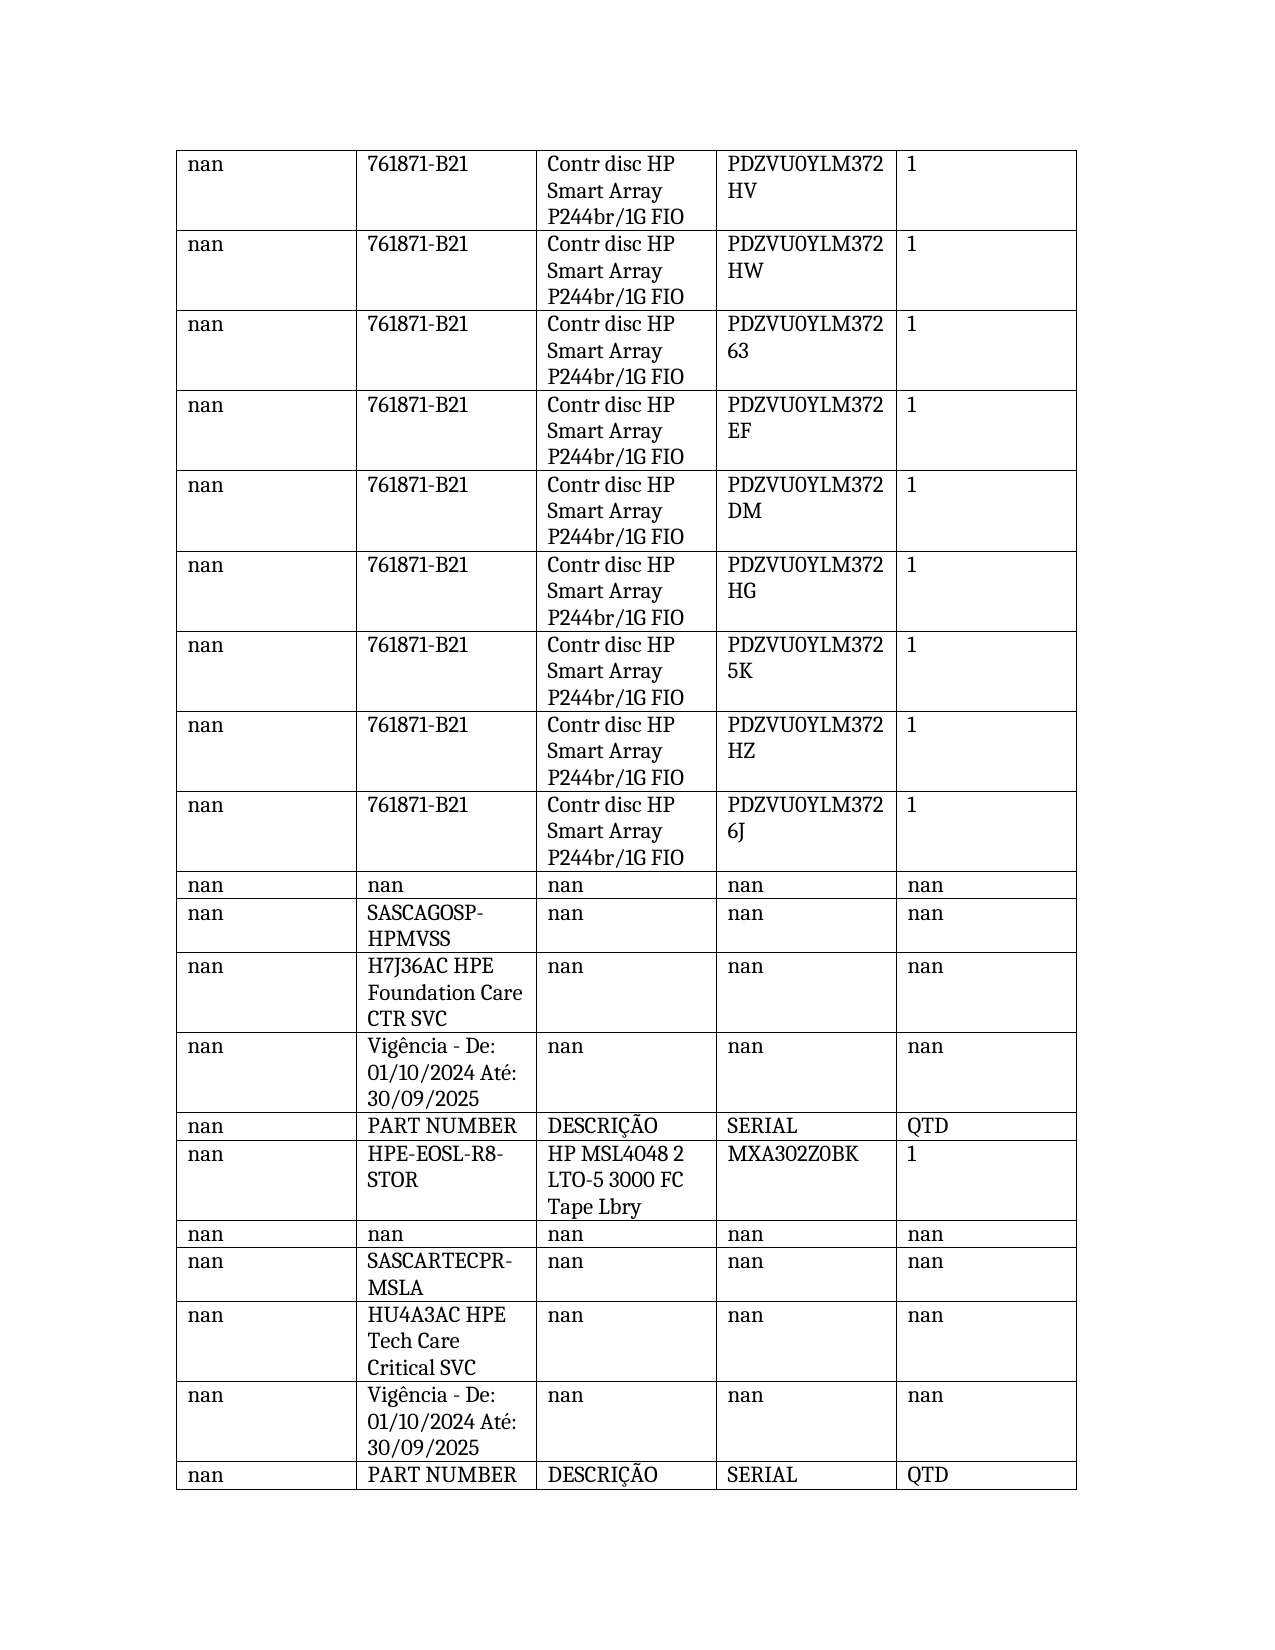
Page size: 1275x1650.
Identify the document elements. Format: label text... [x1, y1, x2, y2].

table_cell 761871-B21 [357, 632, 536, 711]
table_cell nan [177, 953, 356, 1032]
table_cell PDZVU0YLM372EF [717, 391, 896, 470]
table_cell nan [537, 1302, 716, 1381]
table_cell nan [177, 1033, 356, 1112]
table_cell DESCRIÇÃO [537, 1113, 716, 1140]
table_cell nan [717, 1221, 896, 1247]
table_cell 761871-B21 [357, 151, 536, 230]
table_cell nan [177, 712, 356, 791]
table_cell nan [537, 1248, 716, 1301]
table_cell PDZVU0YLM3725K [717, 632, 896, 711]
table_cell nan [897, 1248, 1076, 1301]
table_cell 761871-B21 [357, 471, 536, 551]
table_cell HP MSL4048 2 LTO-5 3000 FC Tape Lbry [537, 1141, 716, 1220]
table_cell 761871-B21 [357, 712, 536, 791]
table_cell PART NUMBER [357, 1462, 536, 1488]
table_cell 1 [897, 792, 1076, 871]
table_cell nan [177, 1141, 356, 1220]
table_cell MXA302Z0BK [717, 1141, 896, 1220]
table_cell nan [897, 953, 1076, 1032]
table_cell nan [177, 391, 356, 470]
table_cell PART NUMBER [357, 1113, 536, 1140]
table_cell nan [177, 1302, 356, 1381]
table_cell nan [177, 1382, 356, 1461]
table_cell Contr disc HP Smart Array P244br/1G FIO [537, 552, 716, 631]
table_cell Vigência - De: 01/10/2024 Até: 30/09/2025 [357, 1382, 536, 1461]
table_cell nan [537, 1382, 716, 1461]
table_cell Vigência - De: 01/10/2024 Até: 30/09/2025 [357, 1033, 536, 1112]
table_cell 761871-B21 [357, 311, 536, 390]
table_cell nan [897, 1302, 1076, 1381]
table_cell nan [177, 899, 356, 952]
table_cell 1 [897, 471, 1076, 551]
table_cell 761871-B21 [357, 231, 536, 310]
table_cell Contr disc HP Smart Array P244br/1G FIO [537, 311, 716, 390]
table_cell PDZVU0YLM372HV [717, 151, 896, 230]
table_cell nan [177, 471, 356, 551]
table_cell nan [717, 872, 896, 898]
table_cell nan [357, 1221, 536, 1247]
table_cell nan [177, 1113, 356, 1140]
table_cell nan [177, 1462, 356, 1488]
table_cell QTD [897, 1113, 1076, 1140]
table_cell nan [177, 311, 356, 390]
table_cell SERIAL [717, 1462, 896, 1488]
table_cell nan [177, 552, 356, 631]
table_cell 1 [897, 311, 1076, 390]
table_cell nan [897, 1382, 1076, 1461]
table_cell nan [537, 1221, 716, 1247]
table_cell nan [897, 1033, 1076, 1112]
table_cell nan [537, 1033, 716, 1112]
table_cell H7J36AC HPE Foundation Care CTR SVC [357, 953, 536, 1032]
table_cell nan [717, 1302, 896, 1381]
table_cell PDZVU0YLM372DM [717, 471, 896, 551]
table_cell HPE-EOSL-R8-STOR [357, 1141, 536, 1220]
table_cell 1 [897, 552, 1076, 631]
table_cell DESCRIÇÃO [537, 1462, 716, 1488]
table_cell nan [177, 151, 356, 230]
table_cell 761871-B21 [357, 391, 536, 470]
table_cell nan [537, 953, 716, 1032]
table_cell Contr disc HP Smart Array P244br/1G FIO [537, 792, 716, 871]
table_cell 761871-B21 [357, 792, 536, 871]
table_cell 1 [897, 1141, 1076, 1220]
table_cell 1 [897, 151, 1076, 230]
table_cell Contr disc HP Smart Array P244br/1G FIO [537, 391, 716, 470]
table_cell nan [717, 953, 896, 1032]
table_cell 1 [897, 391, 1076, 470]
table_cell nan [897, 1221, 1076, 1247]
table_cell SERIAL [717, 1113, 896, 1140]
table_cell HU4A3AC HPE Tech Care Critical SVC [357, 1302, 536, 1381]
table_cell PDZVU0YLM3726J [717, 792, 896, 871]
table_cell PDZVU0YLM372HG [717, 552, 896, 631]
table_cell PDZVU0YLM372HW [717, 231, 896, 310]
table_cell Contr disc HP Smart Array P244br/1G FIO [537, 471, 716, 551]
table_cell 1 [897, 231, 1076, 310]
table_cell PDZVU0YLM37263 [717, 311, 896, 390]
table_cell nan [177, 231, 356, 310]
table_cell Contr disc HP Smart Array P244br/1G FIO [537, 231, 716, 310]
table_cell nan [177, 792, 356, 871]
table_cell nan [177, 632, 356, 711]
table_cell nan [897, 872, 1076, 898]
table_cell nan [717, 1248, 896, 1301]
table_cell PDZVU0YLM372HZ [717, 712, 896, 791]
table_cell 761871-B21 [357, 552, 536, 631]
table_cell Contr disc HP Smart Array P244br/1G FIO [537, 151, 716, 230]
table_cell 1 [897, 632, 1076, 711]
table_cell nan [717, 1382, 896, 1461]
table_cell QTD [897, 1462, 1076, 1488]
table_cell nan [537, 899, 716, 952]
table_cell nan [537, 872, 716, 898]
table_cell nan [177, 1248, 356, 1301]
table_cell SASCAGOSP-HPMVSS [357, 899, 536, 952]
table_cell nan [177, 872, 356, 898]
table_cell 1 [897, 712, 1076, 791]
table_cell nan [897, 899, 1076, 952]
table_cell nan [177, 1221, 356, 1247]
table_cell nan [357, 872, 536, 898]
table_cell Contr disc HP Smart Array P244br/1G FIO [537, 712, 716, 791]
table_cell SASCARTECPR-MSLA [357, 1248, 536, 1301]
table_cell nan [717, 1033, 896, 1112]
table_cell nan [717, 899, 896, 952]
table_cell Contr disc HP Smart Array P244br/1G FIO [537, 632, 716, 711]
